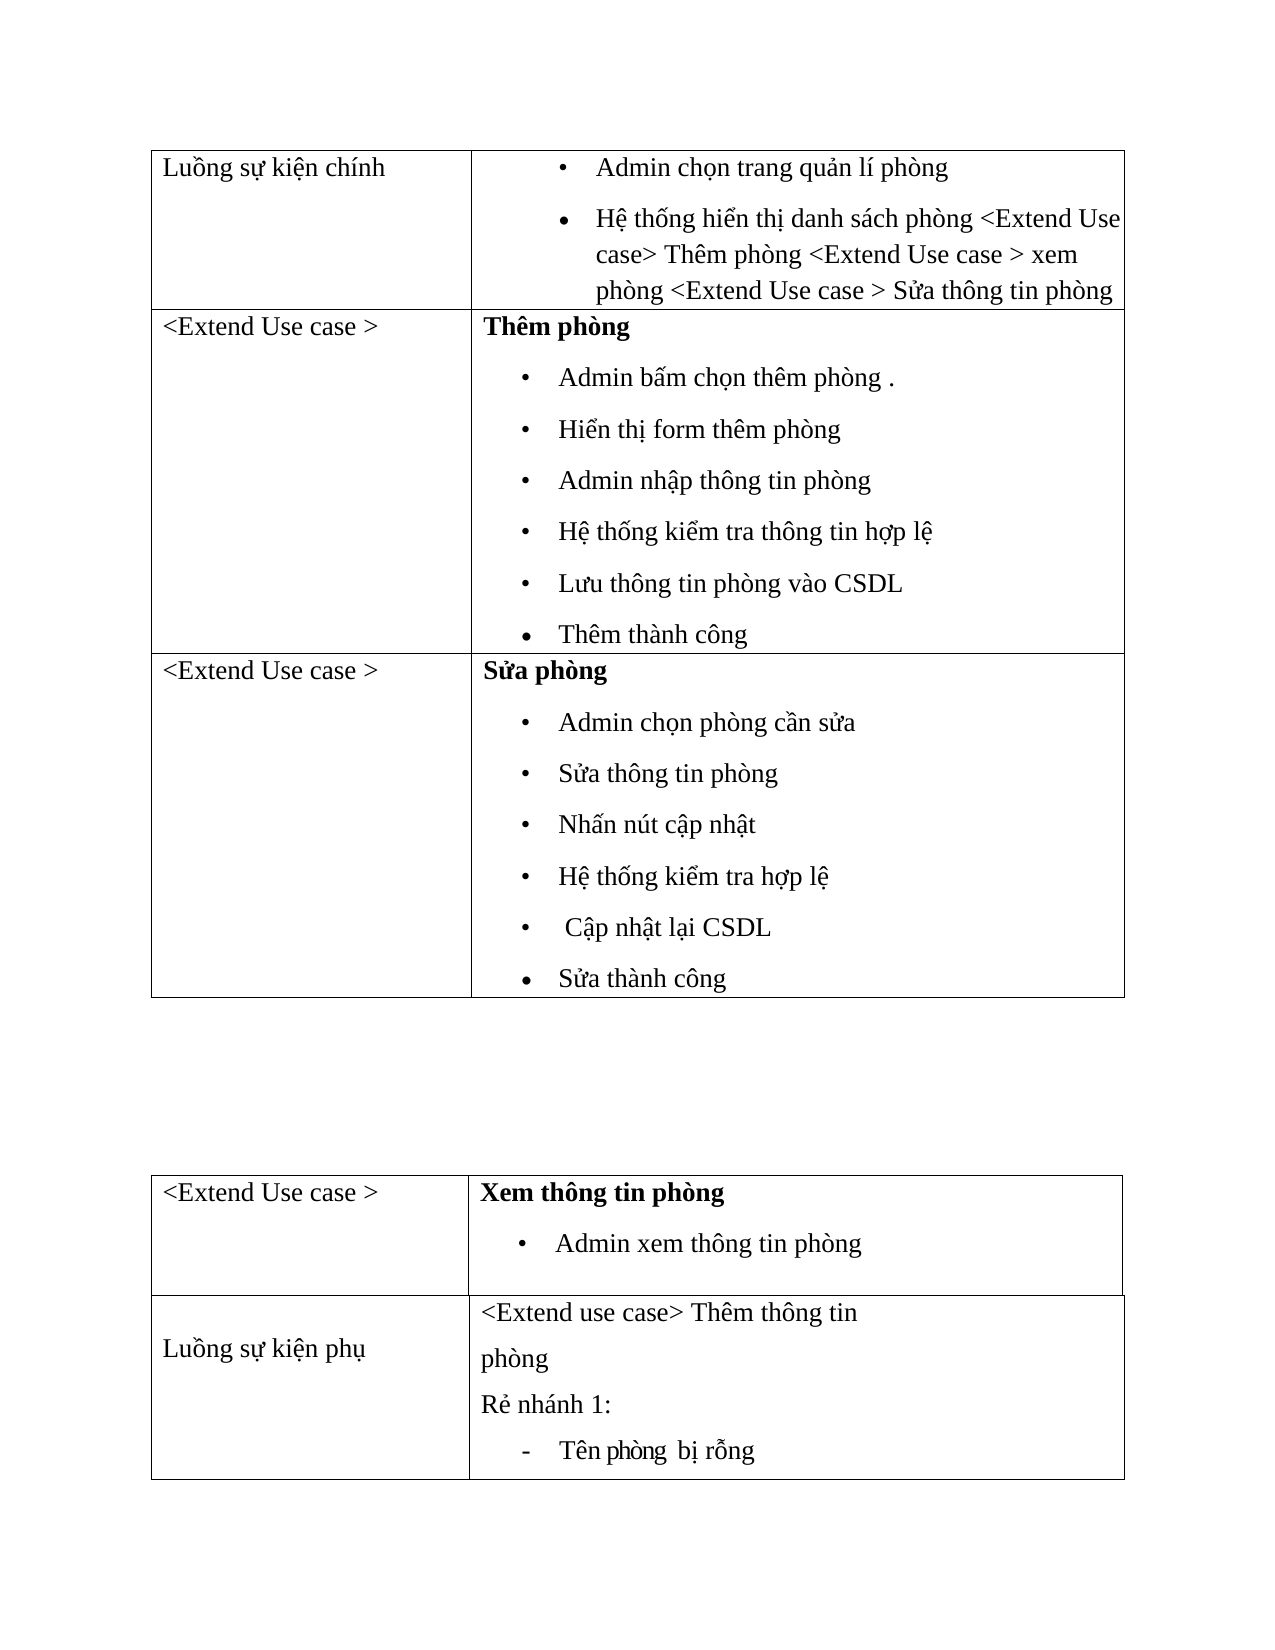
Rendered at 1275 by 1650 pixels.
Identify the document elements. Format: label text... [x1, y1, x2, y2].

table_header Xem thông tin phòng Admin xem thông tin phòng [469, 1176, 1122, 1295]
table_cell Thêm phòng Admin bấm chọn thêm phòng . Hiển thị form thêm phòng Admin nhập thông tin phòng Hệ thống kiểm tra thông tin hợp lệ Lưu thông tin phòng vào CSDL Thêm thành công [472, 310, 1124, 653]
table_cell Sửa phòng Admin chọn phòng cần sửa Sửa thông tin phòng Nhấn nút cập nhật Hệ thống kiểm tra hợp lệ Cập nhật lại CSDL Sửa thành công [472, 654, 1124, 997]
table_cell Luồng sự kiện phụ [152, 1296, 469, 1478]
table_cell Admin chọn trang quản lí phòng Hệ thống hiển thị danh sách phòng <Extend Use case> Thêm phòng <Extend Use case > xem phòng <Extend Use case > Sửa thông tin phòng [472, 151, 1124, 309]
table_cell Luồng sự kiện chính [152, 151, 471, 309]
table_cell <Extend Use case > [152, 310, 471, 653]
table_cell <Extend Use case > [152, 654, 471, 997]
table_header <Extend Use case > [152, 1176, 468, 1295]
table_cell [470, 1296, 1124, 1478]
